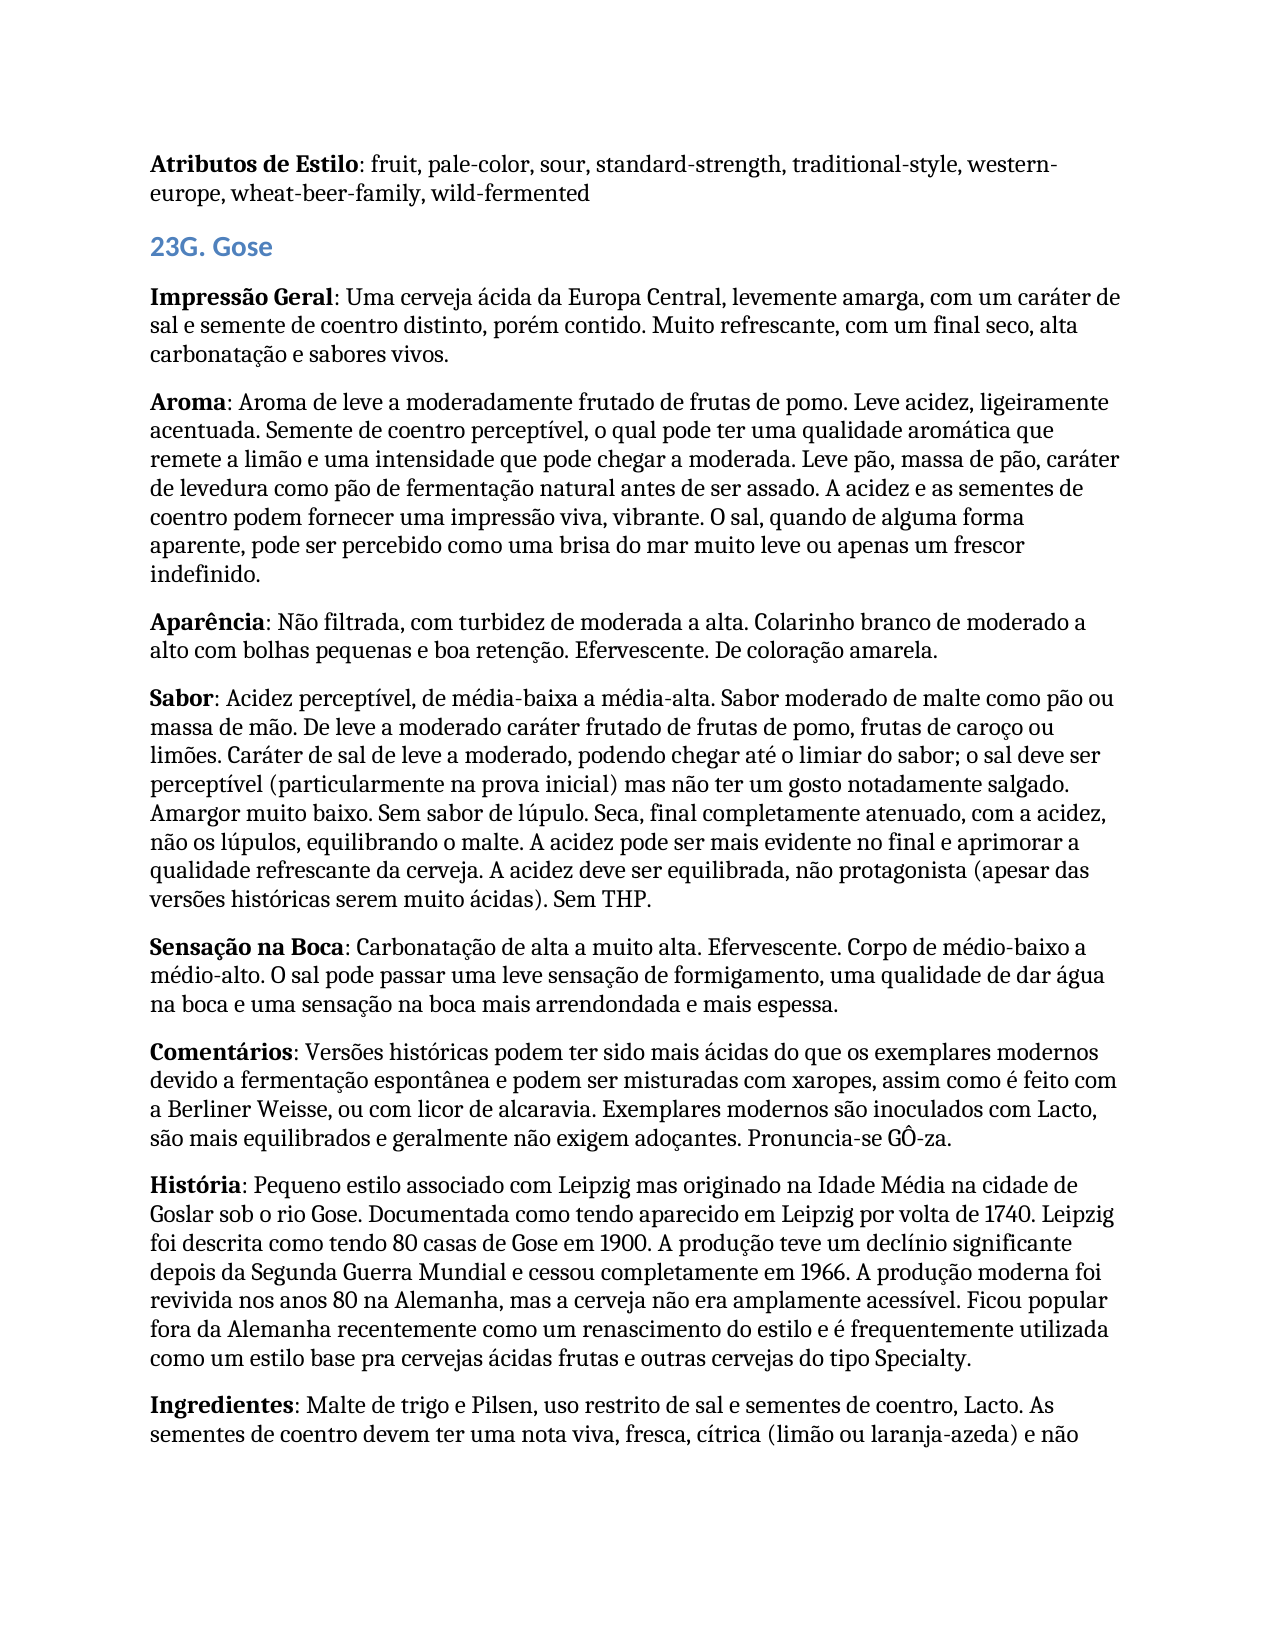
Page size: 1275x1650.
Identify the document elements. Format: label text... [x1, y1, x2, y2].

text História: Pequeno estilo associado com Leipzig mas originado na Idade Média na cidade de Goslar sob o rio Gose. Documentada como tendo aparecido em Leipzig por volta de 1740. Leipzig foi descrita como tendo 80 casas de Gose em 1900. A produção teve um declínio significante depois da Segunda Guerra Mundial e cessou completamente em 1966. A produção moderna foi revivida nos anos 80 na Alemanha, mas a cerveja não era amplamente acessível. Ficou popular fora da Alemanha recentemente como um renascimento do estilo e é frequentemente utilizada como um estilo base pra cervejas ácidas frutas e outras cervejas do tipo Specialty. [150, 1171, 1125, 1373]
text Aroma: Aroma de leve a moderadamente frutado de frutas de pomo. Leve acidez, ligeiramente acentuada. Semente de coentro perceptível, o qual pode ter uma qualidade aromática que remete a limão e uma intensidade que pode chegar a moderada. Leve pão, massa de pão, caráter de levedura como pão de fermentação natural antes de ser assado. A acidez e as sementes de coentro podem fornecer uma impressão viva, vibrante. O sal, quando de alguma forma aparente, pode ser percebido como uma brisa do mar muito leve ou apenas um frescor indefinido. [150, 388, 1125, 589]
text Sabor: Acidez perceptível, de média-baixa a média-alta. Sabor moderado de malte como pão ou massa de mão. De leve a moderado caráter frutado de frutas de pomo, frutas de caroço ou limões. Caráter de sal de leve a moderado, podendo chegar até o limiar do sabor; o sal deve ser perceptível (particularmente na prova inicial) mas não ter um gosto notadamente salgado. Amargor muito baixo. Sem sabor de lúpulo. Seca, final completamente atenuado, com a acidez, não os lúpulos, equilibrando o malte. A acidez pode ser mais evidente no final e aprimorar a qualidade refrescante da cerveja. A acidez deve ser equilibrada, não protagonista (apesar das versões históricas serem muito ácidas). Sem THP. [150, 684, 1125, 914]
subtitle 23G. Gose [150, 228, 1125, 264]
text Atributos de Estilo: fruit, pale-color, sour, standard-strength, traditional-style, western-europe, wheat-beer-family, wild-fermented [150, 150, 1125, 207]
text Sensação na Boca: Carbonatação de alta a muito alta. Efervescente. Corpo de médio-baixo a médio-alto. O sal pode passar uma leve sensação de formigamento, uma qualidade de dar água na boca e uma sensação na boca mais arrendondada e mais espessa. [150, 933, 1125, 1019]
text Comentários: Versões históricas podem ter sido mais ácidas do que os exemplares modernos devido a fermentação espontânea e podem ser misturadas com xaropes, assim como é feito com a Berliner Weisse, ou com licor de alcaravia. Exemplares modernos são inoculados com Lacto, são mais equilibrados e geralmente não exigem adoçantes. Pronuncia-se GÔ-za. [150, 1038, 1125, 1153]
text Aparência: Não filtrada, com turbidez de moderada a alta. Colarinho branco de moderado a alto com bolhas pequenas e boa retenção. Efervescente. De coloração amarela. [150, 608, 1125, 665]
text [150, 1391, 1125, 1449]
text Impressão Geral: Uma cerveja ácida da Europa Central, levemente amarga, com um caráter de sal e semente de coentro distinto, porém contido. Muito refrescante, com um final seco, alta carbonatação e sabores vivos. [150, 283, 1125, 369]
